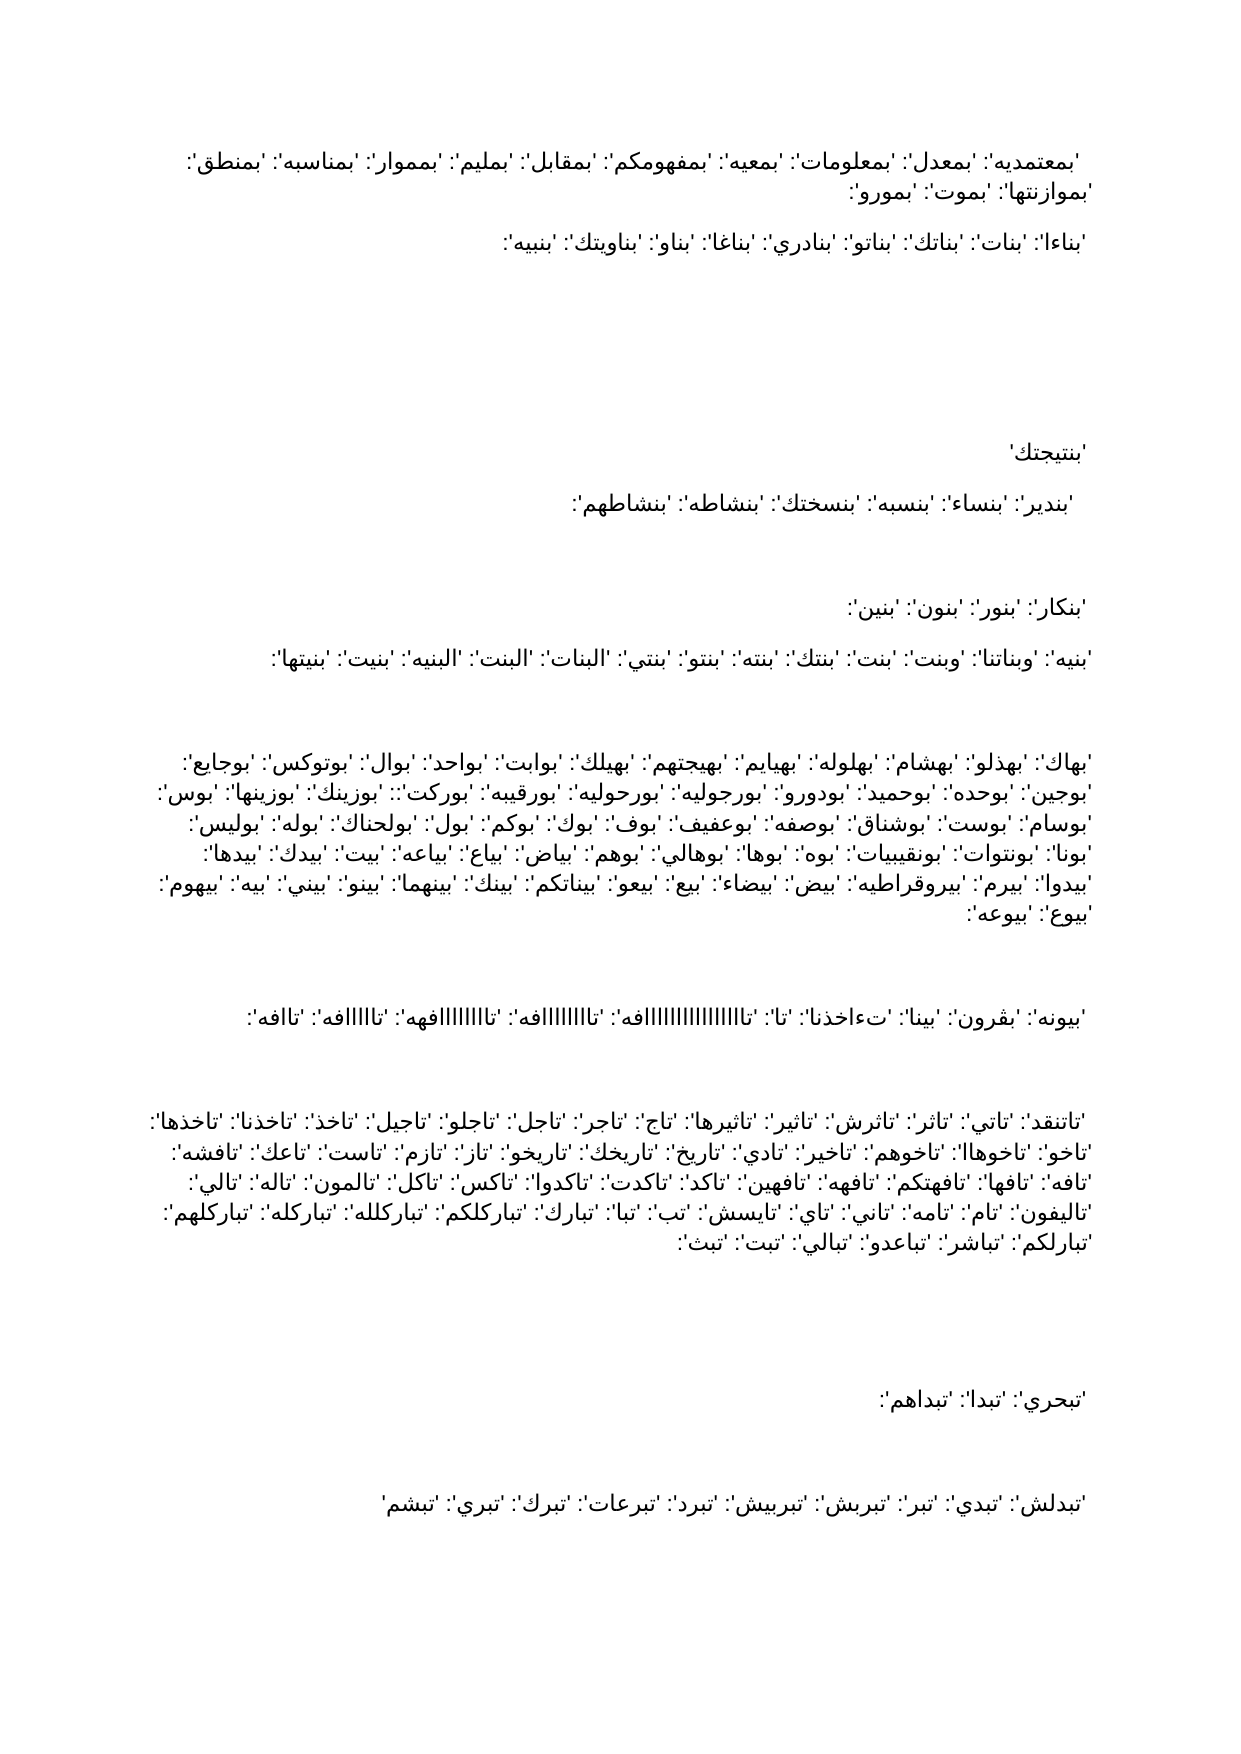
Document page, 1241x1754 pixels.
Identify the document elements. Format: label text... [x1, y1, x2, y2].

text 'تاتنقد': 'تاتي': 'تاثر': 'تاثرش': 'تاثير': 'تاثيرها': 'تاج': 'تاجر': 'تاجل': 'تاجلو': 'تاجيل': 'تاخذ': 'تاخذنا': 'تاخذها': 'تاخو': 'تاخوهاا': 'تاخوهم': 'تاخير': 'تادي': 'تاريخ': 'تاريخك': 'تاريخو': 'تاز': 'تازم': 'تاست': 'تاعك': 'تافشه': 'تافه': 'تافها': 'تافهتكم': 'تافهه': 'تافهين': 'تاكد': 'تاكدت': 'تاكدوا': 'تاكس': 'تاكل': 'تالمون': 'تاله': 'تالي': 'تاليفون': 'تام': 'تامه': 'تاني': 'تاي': 'تايسش': 'تب': 'تبا': 'تبارك': 'تباركلكم': 'تباركلله': 'تباركله': 'تباركلهم': 'تبارلكم': 'تباشر': 'تباعدو': 'تبالي': 'تبت': 'تبث': [148, 1108, 1093, 1256]
text 'بنكار': 'بنور': 'بنون': 'بنين': [148, 594, 1093, 620]
text 'بندير': 'بنساء': 'بنسبه': 'بنسختك': 'بنشاطه': 'بنشاطهم': [148, 490, 1093, 516]
text 'بمعتمديه': 'بمعدل': 'بمعلومات': 'بمعيه': 'بمفهومكم': 'بمقابل': 'بمليم': 'بمموار': 'بمناسبه': 'بمنطق': 'بموازنتها': 'بموت': 'بمورو': [148, 148, 1093, 204]
text 'بنتيجتك' [148, 439, 1093, 465]
text 'بيونه': 'بڨرون': 'بینا': 'تءاخذنا': 'تا': 'تاااااااااااااااافه': 'تاااااااافه': 'تاااااااافهه': 'تااااافه': 'تاافه': [148, 1004, 1093, 1031]
text 'بنيه': 'وبناتنا': 'وبنت': 'بنت': 'بنتك': 'بنته': 'بنتو': 'بنتي': 'البنات': 'البنت': 'البنيه': 'بنيت': 'بنيتها': [148, 645, 1093, 671]
text 'بهاك': 'بهذلو': 'بهشام': 'بهلوله': 'بهيايم': 'بهيجتهم': 'بهيلك': 'بوابت': 'بواحد': 'بوال': 'بوتوكس': 'بوجايع': 'بوجين': 'بوحده': 'بوحميد': 'بودورو': 'بورجوليه': 'بورحوليه': 'بورقيبه': 'بوركت':: 'بوزينك': 'بوزينها': 'بوس': 'بوسام': 'بوست': 'بوشناق': 'بوصفه': 'بوعفيف': 'بوف': 'بوك': 'بوكم': 'بول': 'بولحناك': 'بوله': 'بوليس': 'بونا': 'بونتوات': 'بونقيبيات': 'بوه': 'بوها': 'بوهالي': 'بوهم': 'بياض': 'بياع': 'بياعه': 'بيت': 'بيدك': 'بيدها': 'بيدوا': 'بيرم': 'بيروقراطيه': 'بيض': 'بيضاء': 'بيع': 'بيعو': 'بيناتكم': 'بينك': 'بينهما': 'بينو': 'بيني': 'بيه': 'بيهوم': 'بيوع': 'بيوعه': [148, 749, 1093, 927]
text 'بناءا': 'بنات': 'بناتك': 'بناتو': 'بنادري': 'بناغا': 'بناو': 'بناويتك': 'بنبيه': [148, 229, 1093, 255]
text 'تبدلش': 'تبدي': 'تبر': 'تبربش': 'تبربيش': 'تبرد': 'تبرعات': 'تبرك': 'تبري': 'تبشم' [148, 1490, 1093, 1517]
text 'تبحري': 'تبدا': 'تبداهم': [148, 1386, 1093, 1413]
